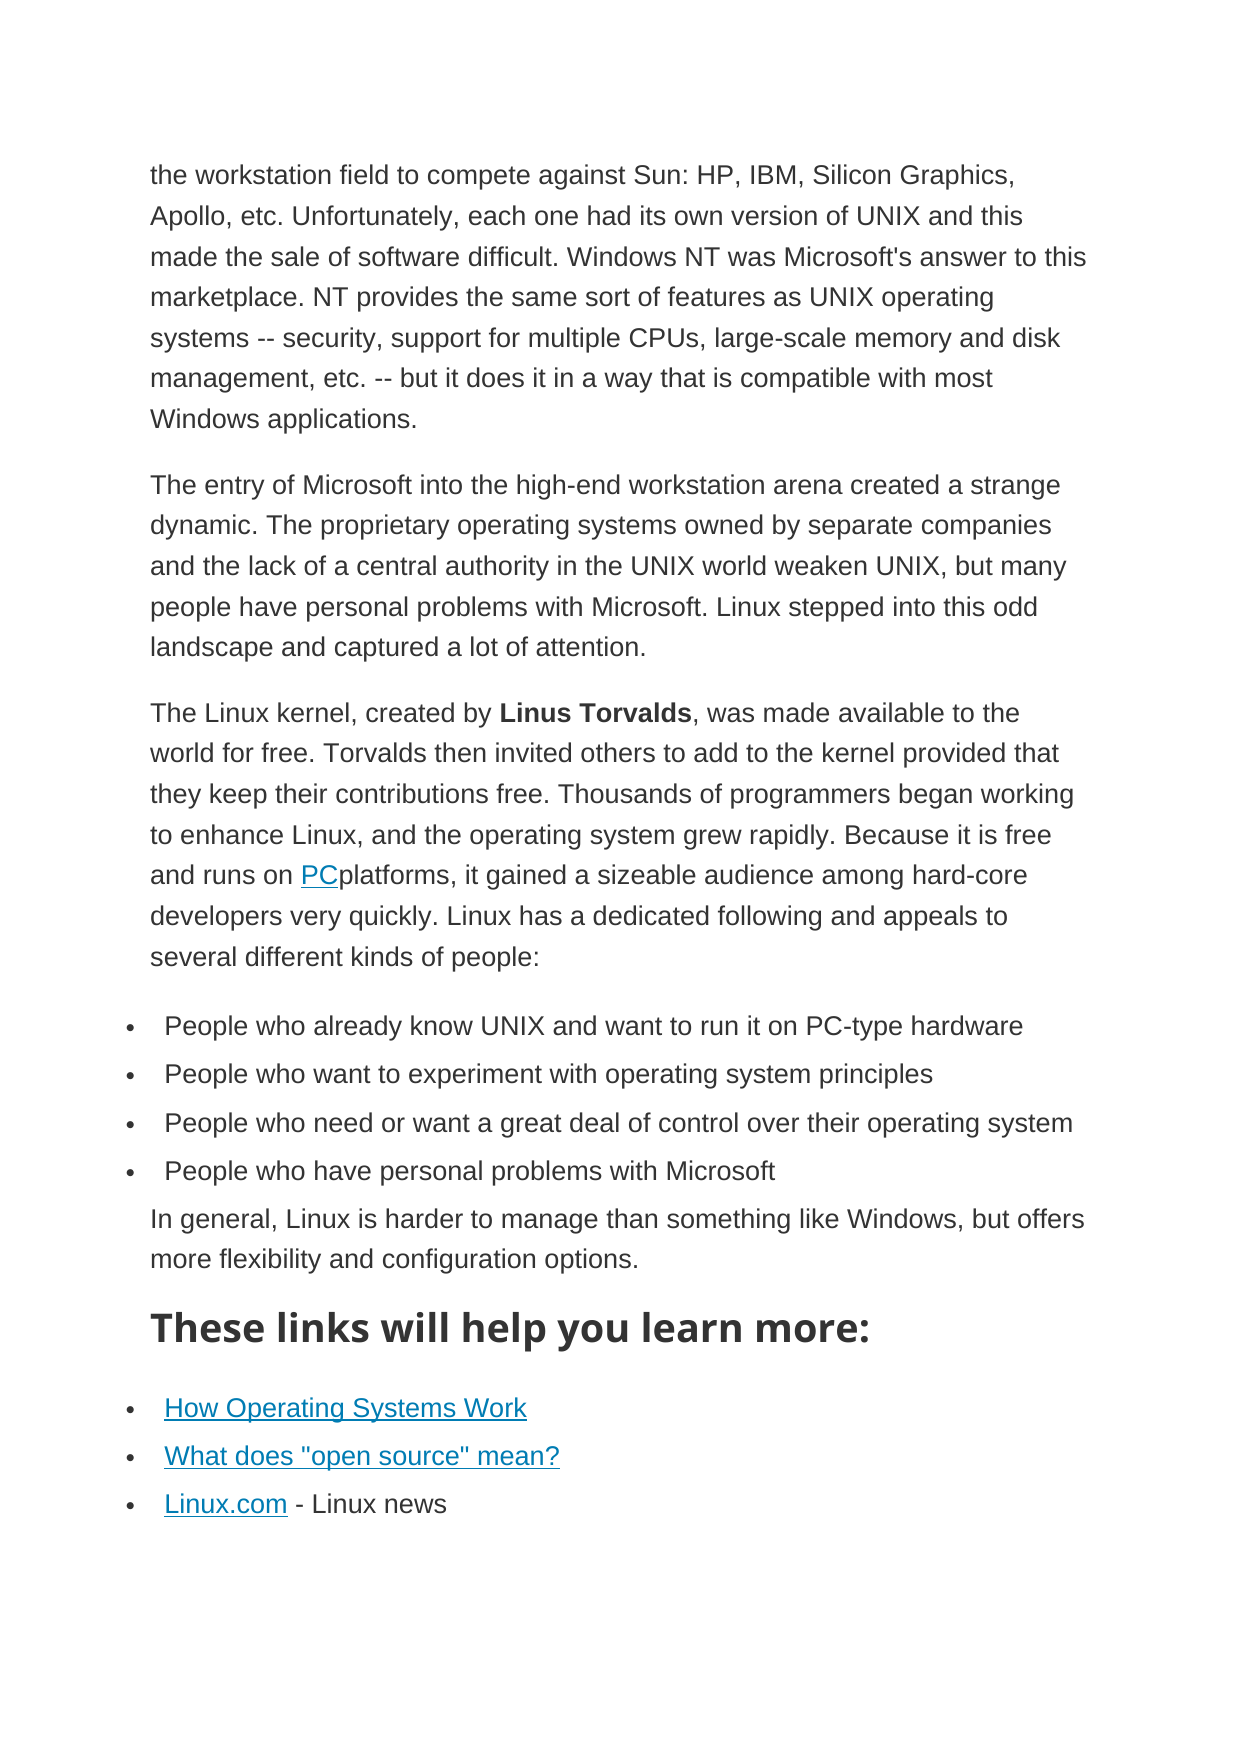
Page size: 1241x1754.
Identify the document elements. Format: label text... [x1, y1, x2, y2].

list People who want to experiment with operating system principles [127, 1049, 1076, 1090]
list People who already know UNIX and want to run it on PC-type hardware [127, 1001, 1076, 1042]
text In general, Linux is harder to manage than something like Windows, but offers more flexibility and configuration options. [150, 1193, 1090, 1275]
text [150, 150, 1090, 434]
list What does "open source" mean? [127, 1431, 1076, 1472]
list How Operating Systems Work [127, 1383, 1076, 1423]
list People who need or want a great deal of control over their operating system [127, 1097, 1076, 1138]
text The entry of Microsoft into the high-end workstation arena created a strange dynamic. The proprietary operating systems owned by separate companies and the lack of a central authority in the UNIX world weaken UNIX, but many people have personal problems with Microsoft. Linux stepped into this odd landscape and captured a lot of attention. [150, 459, 1090, 662]
list People who have personal problems with Microsoft [127, 1145, 1076, 1186]
list Linux.com - Linux news [127, 1479, 1076, 1520]
text The Linux kernel, created by Linus Torvalds, was made available to the world for free. Torvalds then invited others to add to the kernel provided that they keep their contributions free. Thousands of programmers began working to enhance Linux, and the operating system grew rapidly. Because it is free and runs on PCplatforms, it gained a sizeable audience among hard-core developers very quickly. Linux has a dedicated following and appeals to several different kinds of people: [150, 687, 1090, 972]
text These links will help you learn more: [150, 1300, 1090, 1354]
